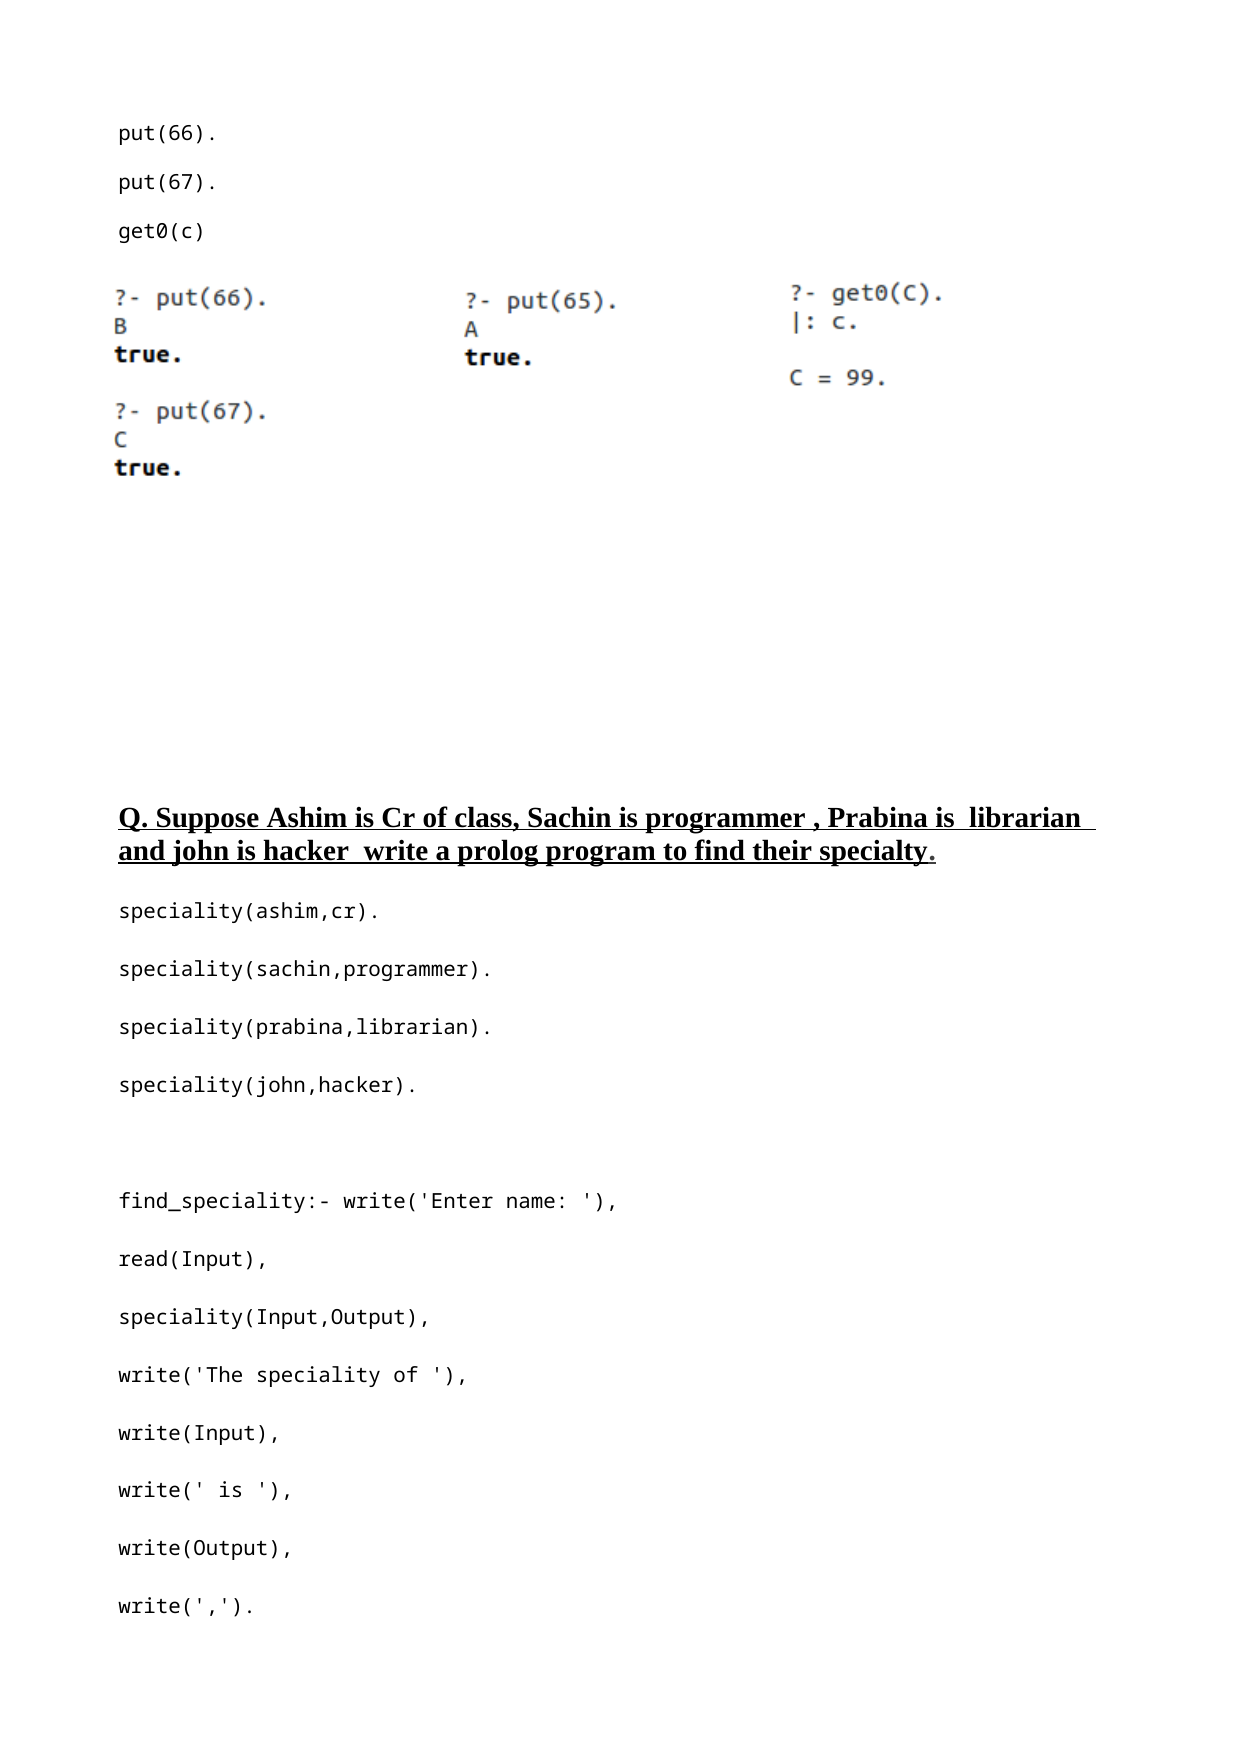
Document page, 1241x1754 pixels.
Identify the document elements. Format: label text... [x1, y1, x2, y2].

title speciality(ashim,cr). [118, 896, 1122, 925]
title speciality(Input,Output), [118, 1302, 1122, 1330]
picture [463, 279, 623, 375]
title get0(c) [118, 217, 1122, 245]
title put(66). [118, 118, 1122, 147]
title speciality(john,hacker). [118, 1070, 1122, 1098]
title write('The speciality of '), [118, 1360, 1122, 1388]
title find_speciality:- write('Enter name: '), [118, 1186, 1122, 1214]
title speciality(sachin,programmer). [118, 954, 1122, 983]
title write(','). [118, 1591, 1122, 1620]
title write(Output), [118, 1533, 1122, 1562]
title read(Input), [118, 1244, 1122, 1272]
title speciality(prabina,librarian). [118, 1012, 1122, 1041]
title put(67). [118, 167, 1122, 196]
title write(Input), [118, 1418, 1122, 1446]
title Q. Suppose Ashim is Cr of class, Sachin is programmer , Prabina is librarian and john is hacker write a prolog program to find their specialty. [118, 800, 1122, 867]
title write(' is '), [118, 1476, 1122, 1504]
picture [114, 280, 279, 487]
picture [788, 279, 948, 395]
